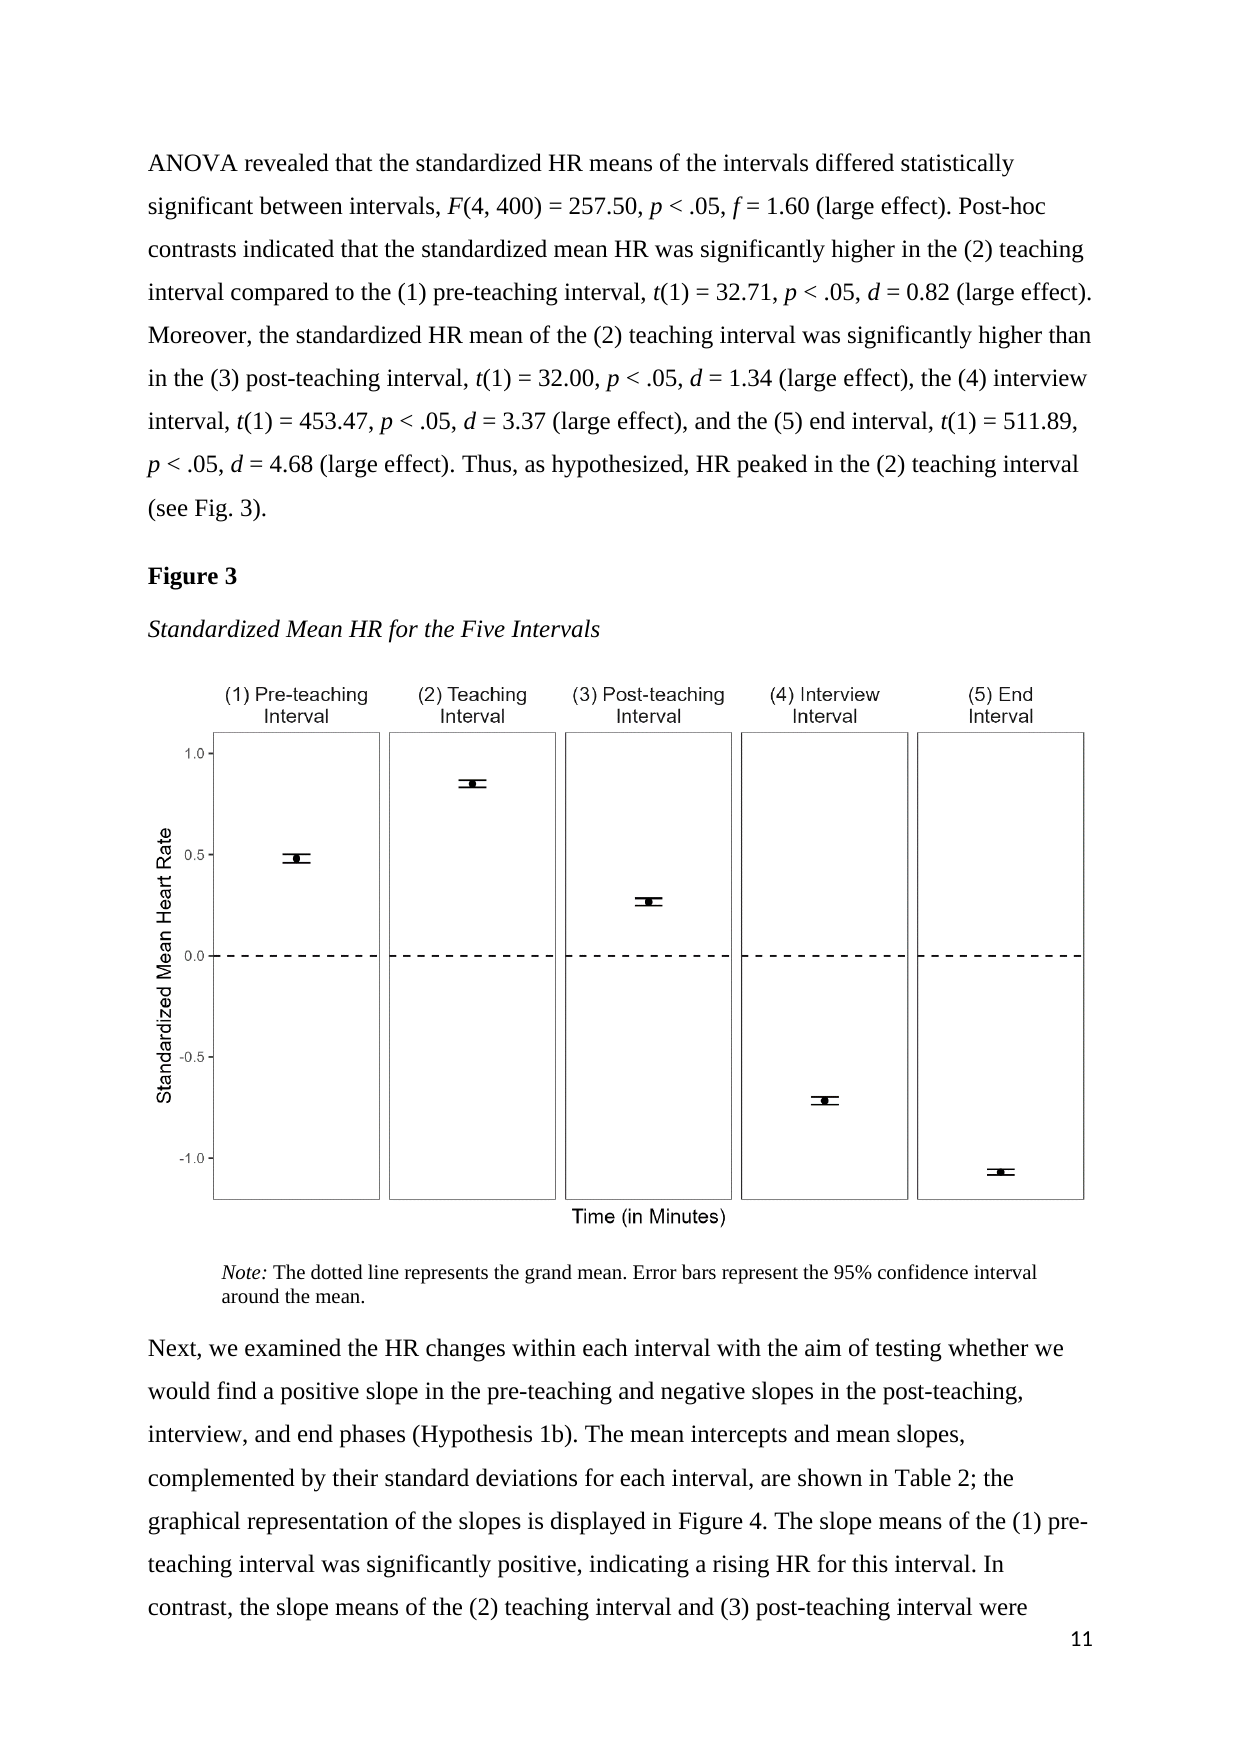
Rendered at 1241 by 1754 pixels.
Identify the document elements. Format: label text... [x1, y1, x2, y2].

text Note: The dotted line represents the grand mean. Error bars represent the 95% confidence interval around the mean. [221, 1260, 1093, 1308]
text Standardized Mean HR for the Five Intervals [148, 614, 1093, 643]
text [148, 148, 1093, 521]
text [148, 1333, 1093, 1621]
picture [147, 668, 1093, 1236]
text Figure 3 [148, 561, 1093, 589]
